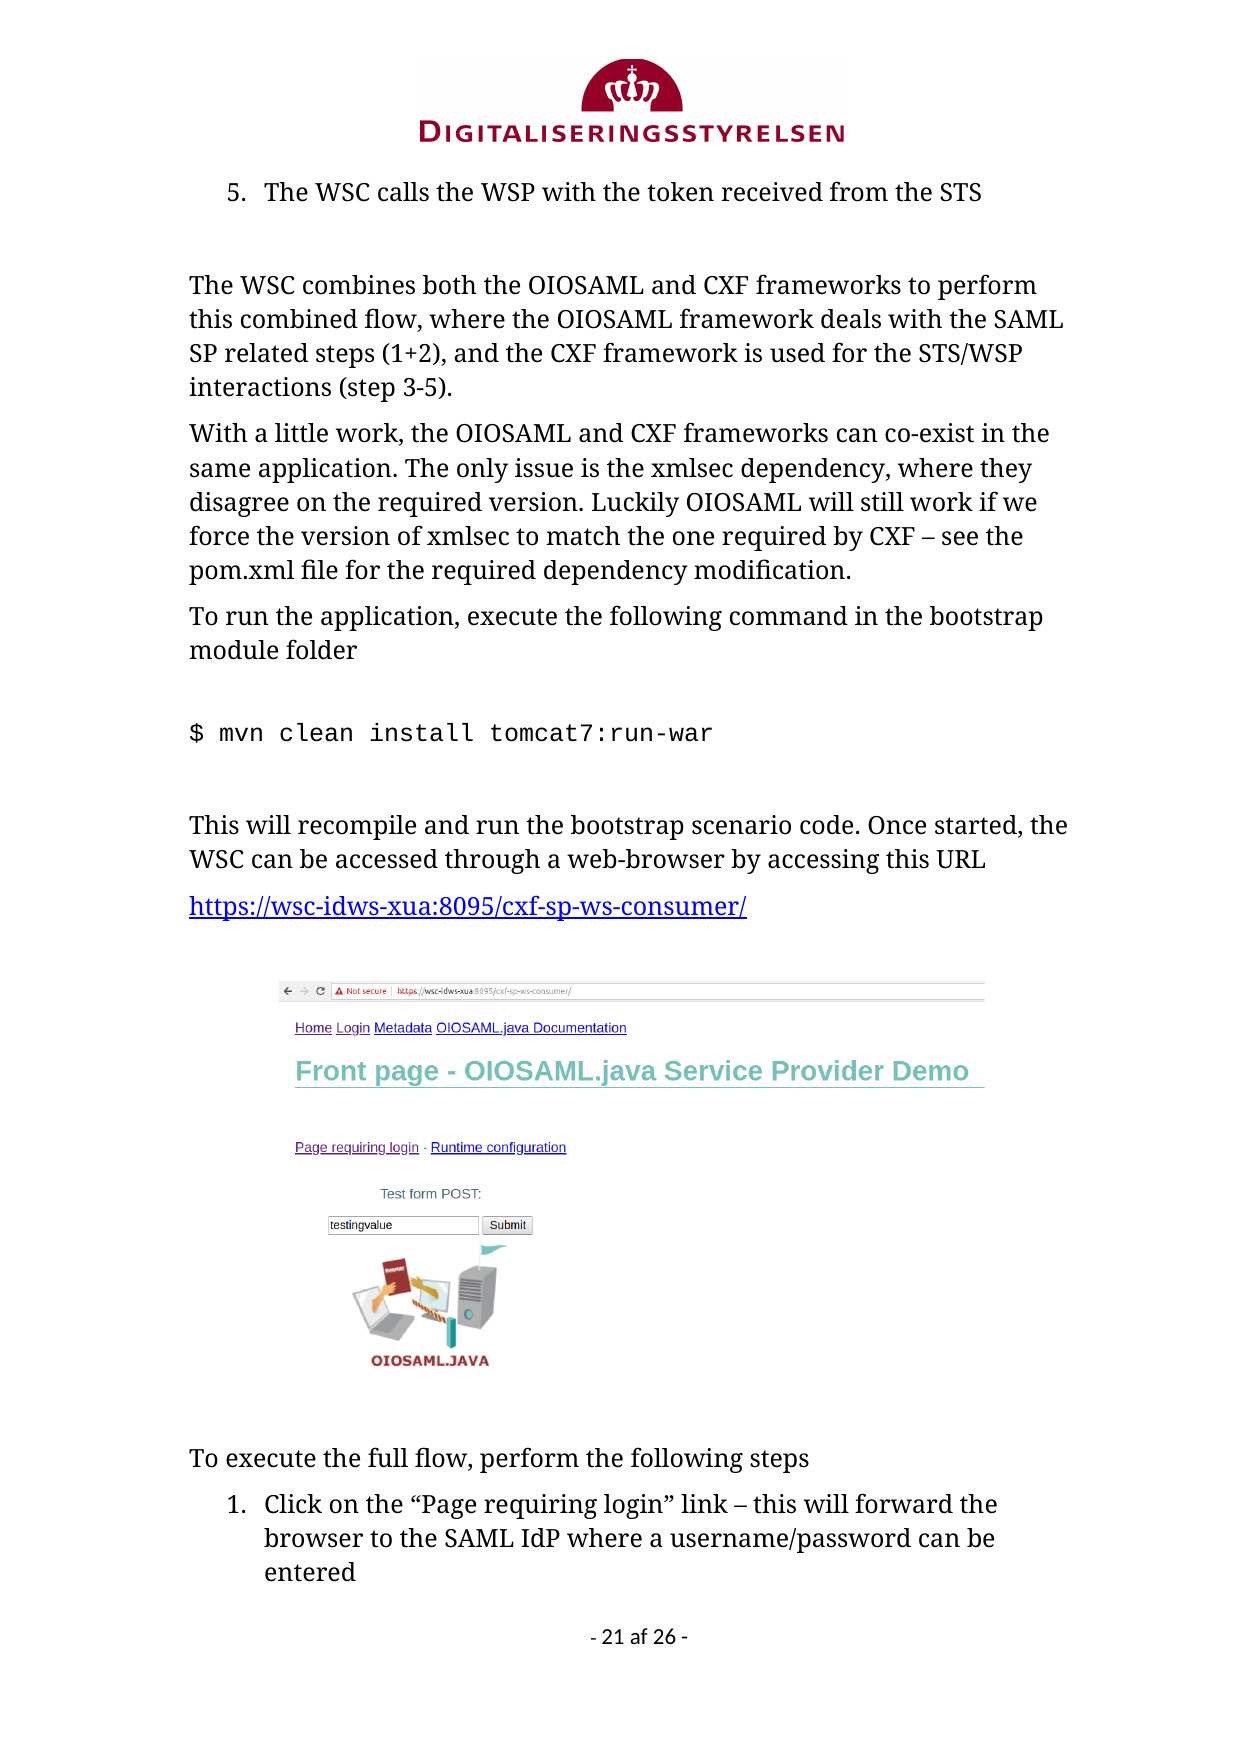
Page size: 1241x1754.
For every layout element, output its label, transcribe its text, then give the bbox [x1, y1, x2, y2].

text To run the application, execute the following command in the bootstrap module folder [189, 599, 1075, 667]
list The WSC calls the WSP with the token received from the STS [226, 174, 1075, 208]
text With a little work, the OIOSAML and CXF frameworks can co-exist in the same application. The only issue is the xmlsec dependency, where they disagree on the required version. Luckily OIOSAML will still work if we force the version of xmlsec to match the one required by CXF – see the pom.xml file for the required dependency modification. [189, 416, 1075, 586]
picture [279, 981, 985, 1382]
text $ mvn clean install tomcat7:run-war [189, 720, 1075, 749]
text This will recompile and run the bootstrap scenario code. Once started, the WSC can be accessed through a web-browser by accessing this URL [189, 808, 1075, 876]
picture [420, 59, 844, 142]
text To execute the full flow, perform the following steps [189, 1440, 1075, 1474]
text The WSC combines both the OIOSAML and CXF frameworks to perform this combined flow, where the OIOSAML framework deals with the SAML SP related steps (1+2), and the CXF framework is used for the STS/WSP interactions (step 3-5). [189, 267, 1075, 404]
text https://wsc-idws-xua:8095/cxf-sp-ws-consumer/ [189, 888, 1075, 922]
list Click on the “Page requiring login” link – this will forward the browser to the SAML IdP where a username/password can be entered [226, 1487, 1075, 1589]
